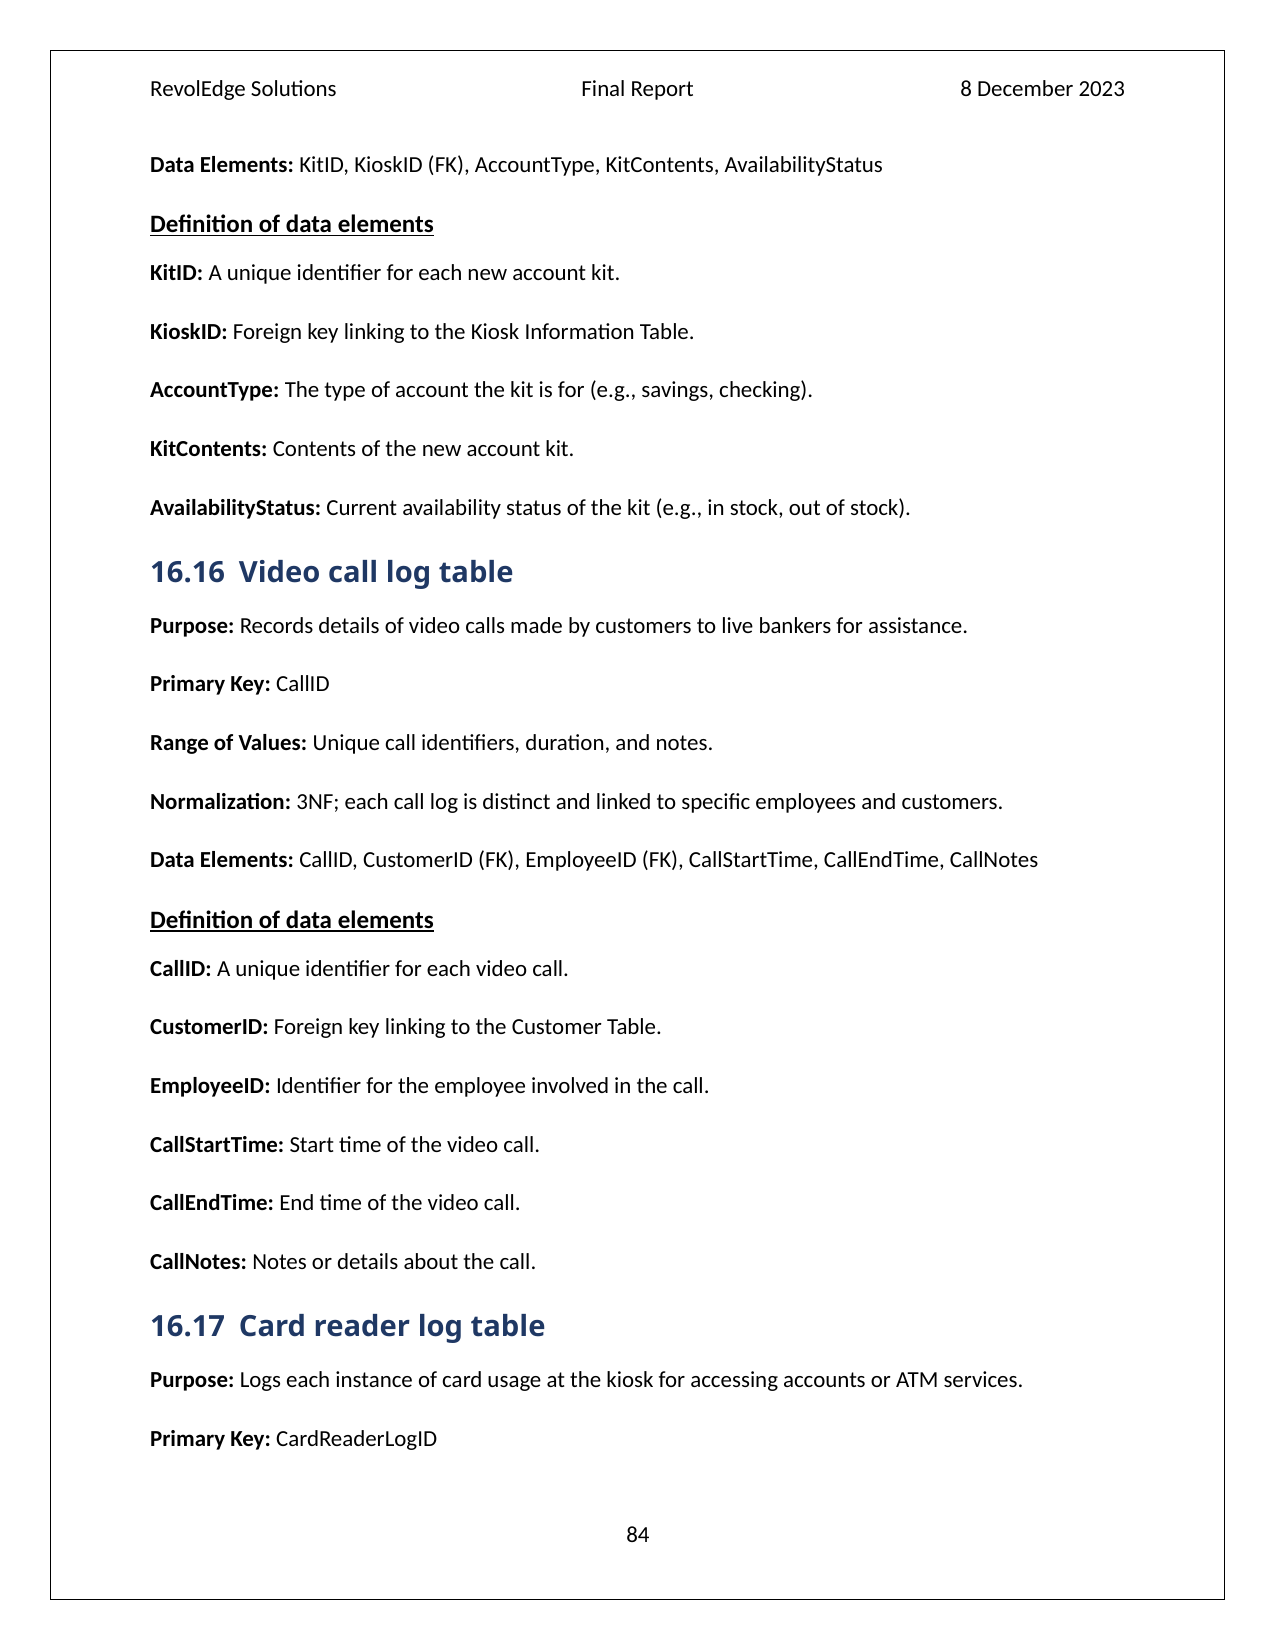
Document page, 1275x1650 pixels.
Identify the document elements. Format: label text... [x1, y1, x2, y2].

text KitContents: Contents of the new account kit. [150, 434, 1125, 462]
text AccountType: The type of account the kit is for (e.g., savings, checking). [150, 376, 1125, 403]
text Definition of data elements [150, 904, 1125, 935]
text Data Elements: CallID, CustomerID (FK), EmployeeID (FK), CallStartTime, CallEndTime, CallNotes [150, 846, 1125, 873]
subtitle Video call log table [150, 551, 1125, 591]
text EmployeeID: Identifier for the employee involved in the call. [150, 1071, 1125, 1099]
text Range of Values: Unique call identifiers, duration, and notes. [150, 728, 1125, 756]
text Primary Key: CallID [150, 669, 1125, 698]
text CallStartTime: Start time of the video call. [150, 1130, 1125, 1158]
text KitID: A unique identifier for each new account kit. [150, 258, 1125, 286]
text Purpose: Logs each instance of card usage at the kiosk for accessing accounts or ATM services. [150, 1365, 1125, 1393]
text CustomerID: Foreign key linking to the Customer Table. [150, 1012, 1125, 1040]
text CallID: A unique identifier for each video call. [150, 954, 1125, 982]
text Purpose: Records details of video calls made by customers to live bankers for assistance. [150, 611, 1125, 639]
text Data Elements: KitID, KioskID (FK), AccountType, KitContents, AvailabilityStatus [150, 150, 1125, 178]
text AvailabilityStatus: Current availability status of the kit (e.g., in stock, out of stock). [150, 493, 1125, 521]
text KioskID: Foreign key linking to the Kiosk Information Table. [150, 317, 1125, 345]
text CallNotes: Notes or details about the call. [150, 1247, 1125, 1275]
text Normalization: 3NF; each call log is distinct and linked to specific employees and customers. [150, 787, 1125, 815]
subtitle Card reader log table [150, 1306, 1125, 1345]
text Primary Key: CardReaderLogID [150, 1424, 1125, 1452]
text CallEndTime: End time of the video call. [150, 1188, 1125, 1216]
text Definition of data elements [150, 209, 1125, 239]
